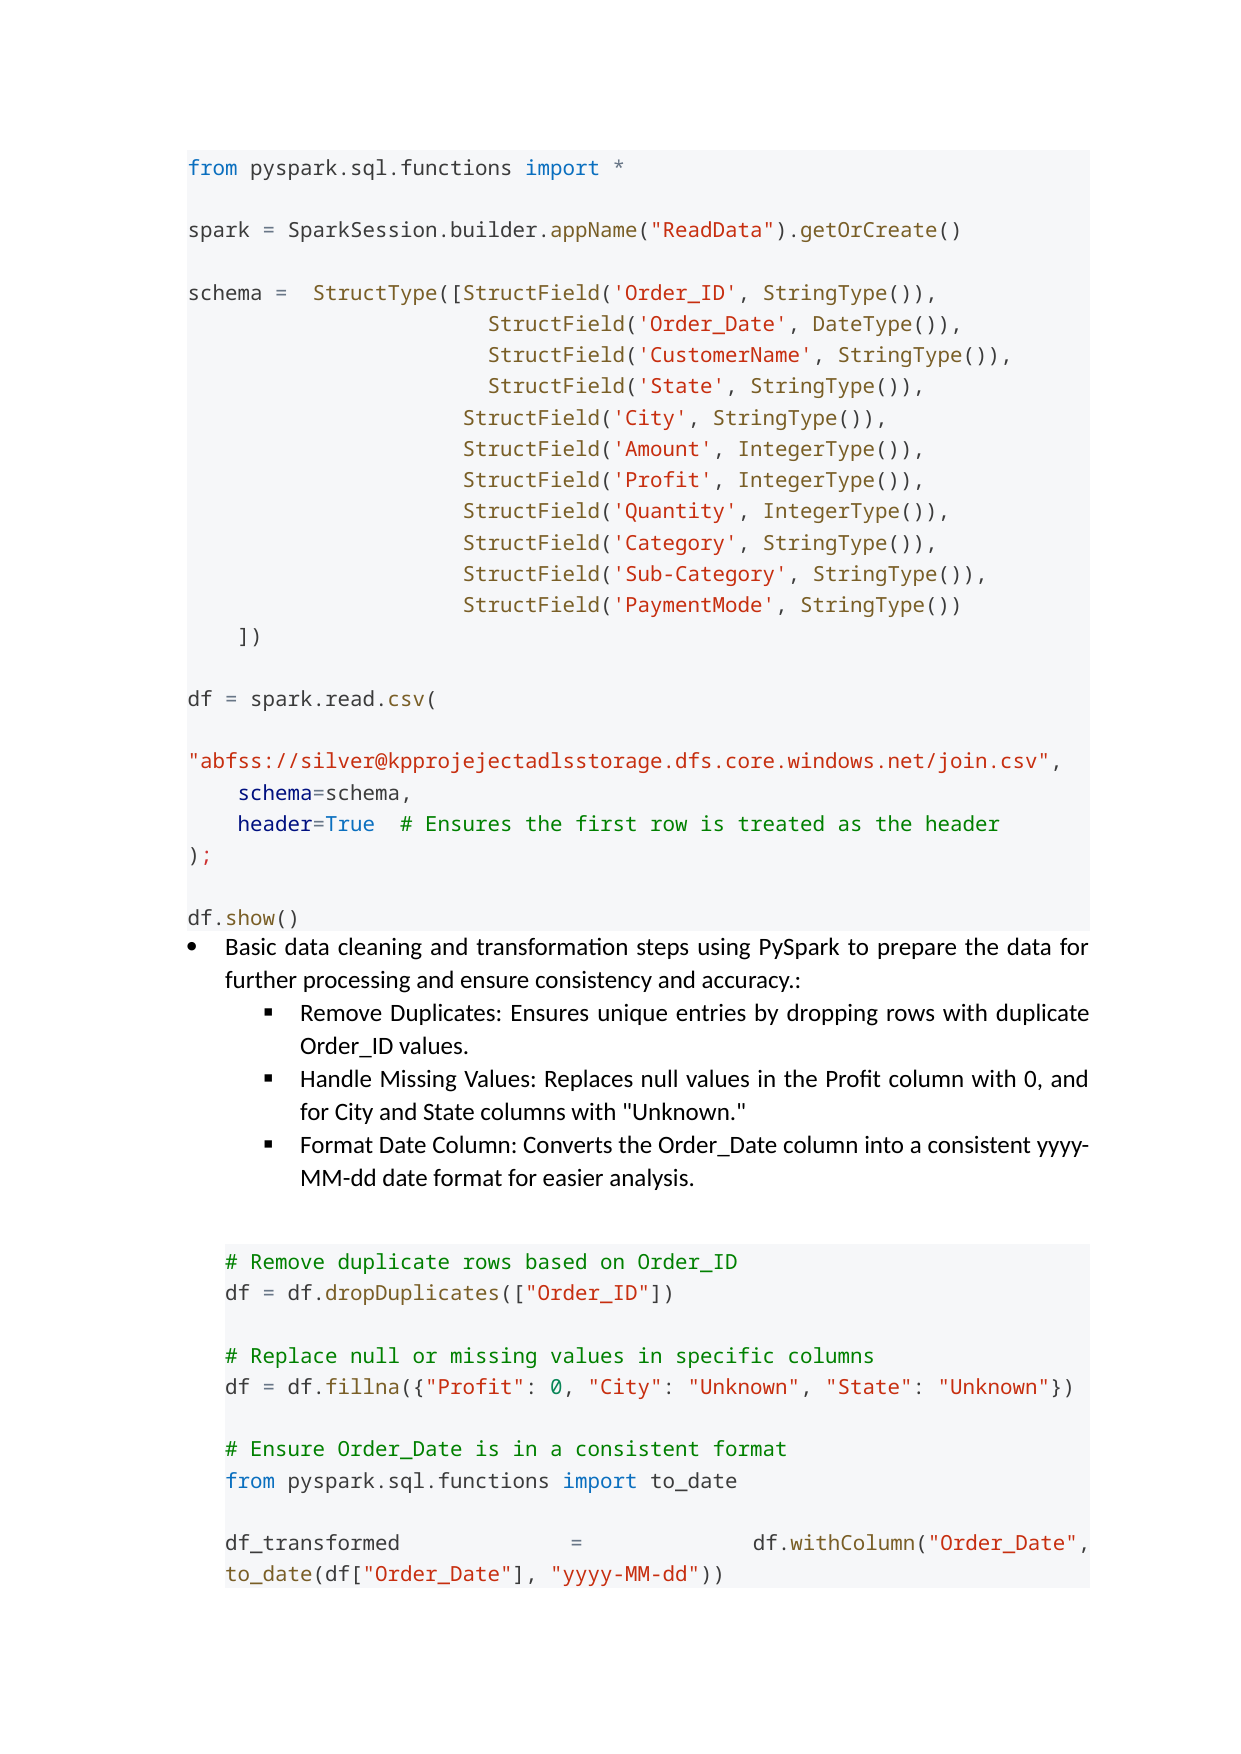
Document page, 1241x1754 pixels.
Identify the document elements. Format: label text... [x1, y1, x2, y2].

list Format Date Column: Converts the Order_Date column into a consistent yyyy-MM-dd date format for easier analysis. [262, 1129, 1090, 1192]
text StructField('Order_Date', DateType()), [187, 306, 1090, 337]
text StructField('CustomerName', StringType()), [187, 337, 1090, 369]
text # Replace null or missing values in specific columns [225, 1338, 1090, 1369]
text schema=schema, [187, 775, 1090, 806]
text StructField('Category', StringType()), [187, 525, 1090, 556]
text df = df.fillna({"Profit": 0, "City": "Unknown", "State": "Unknown"}) [225, 1369, 1090, 1400]
text StructField('Sub-Category', StringType()), [187, 556, 1090, 587]
list Handle Missing Values: Replaces null values in the Profit column with 0, and for City and State columns with "Unknown." [262, 1063, 1090, 1126]
text df_transformed = df.withColumn("Order_Date", to_date(df["Order_Date"], "yyyy-MM-dd")) [225, 1525, 1090, 1588]
text # Remove duplicate rows based on Order_ID [225, 1244, 1090, 1275]
text StructField('Amount', IntegerType()), [187, 431, 1090, 462]
text # Ensure Order_Date is in a consistent format [225, 1432, 1090, 1463]
list Basic data cleaning and transformation steps using PySpark to prepare the data for further processing and ensure consistency and accuracy.: [187, 931, 1090, 995]
text ); [187, 837, 1090, 869]
text StructField('City', StringType()), [187, 400, 1090, 431]
text spark = SparkSession.builder.appName("ReadData").getOrCreate() [187, 212, 1090, 244]
text StructField('Profit', IntegerType()), [187, 462, 1090, 494]
text df = df.dropDuplicates(["Order_ID"]) [225, 1275, 1090, 1307]
text "abfss://silver@kpprojejectadlsstorage.dfs.core.windows.net/join.csv", [187, 712, 1090, 775]
text StructField('Quantity', IntegerType()), [187, 494, 1090, 525]
text df = spark.read.csv( [187, 681, 1090, 712]
text from pyspark.sql.functions import * [187, 150, 1090, 181]
text from pyspark.sql.functions import to_date [225, 1463, 1090, 1494]
text ]) [187, 619, 1090, 650]
text df.show() [187, 900, 1090, 931]
text StructField('PaymentMode', StringType()) [187, 587, 1090, 619]
text header=True # Ensures the first row is treated as the header [187, 806, 1090, 837]
text StructField('State', StringType()), [187, 369, 1090, 400]
text schema = StructType([StructField('Order_ID', StringType()), [187, 275, 1090, 306]
list Remove Duplicates: Ensures unique entries by dropping rows with duplicate Order_ID values. [262, 997, 1090, 1061]
